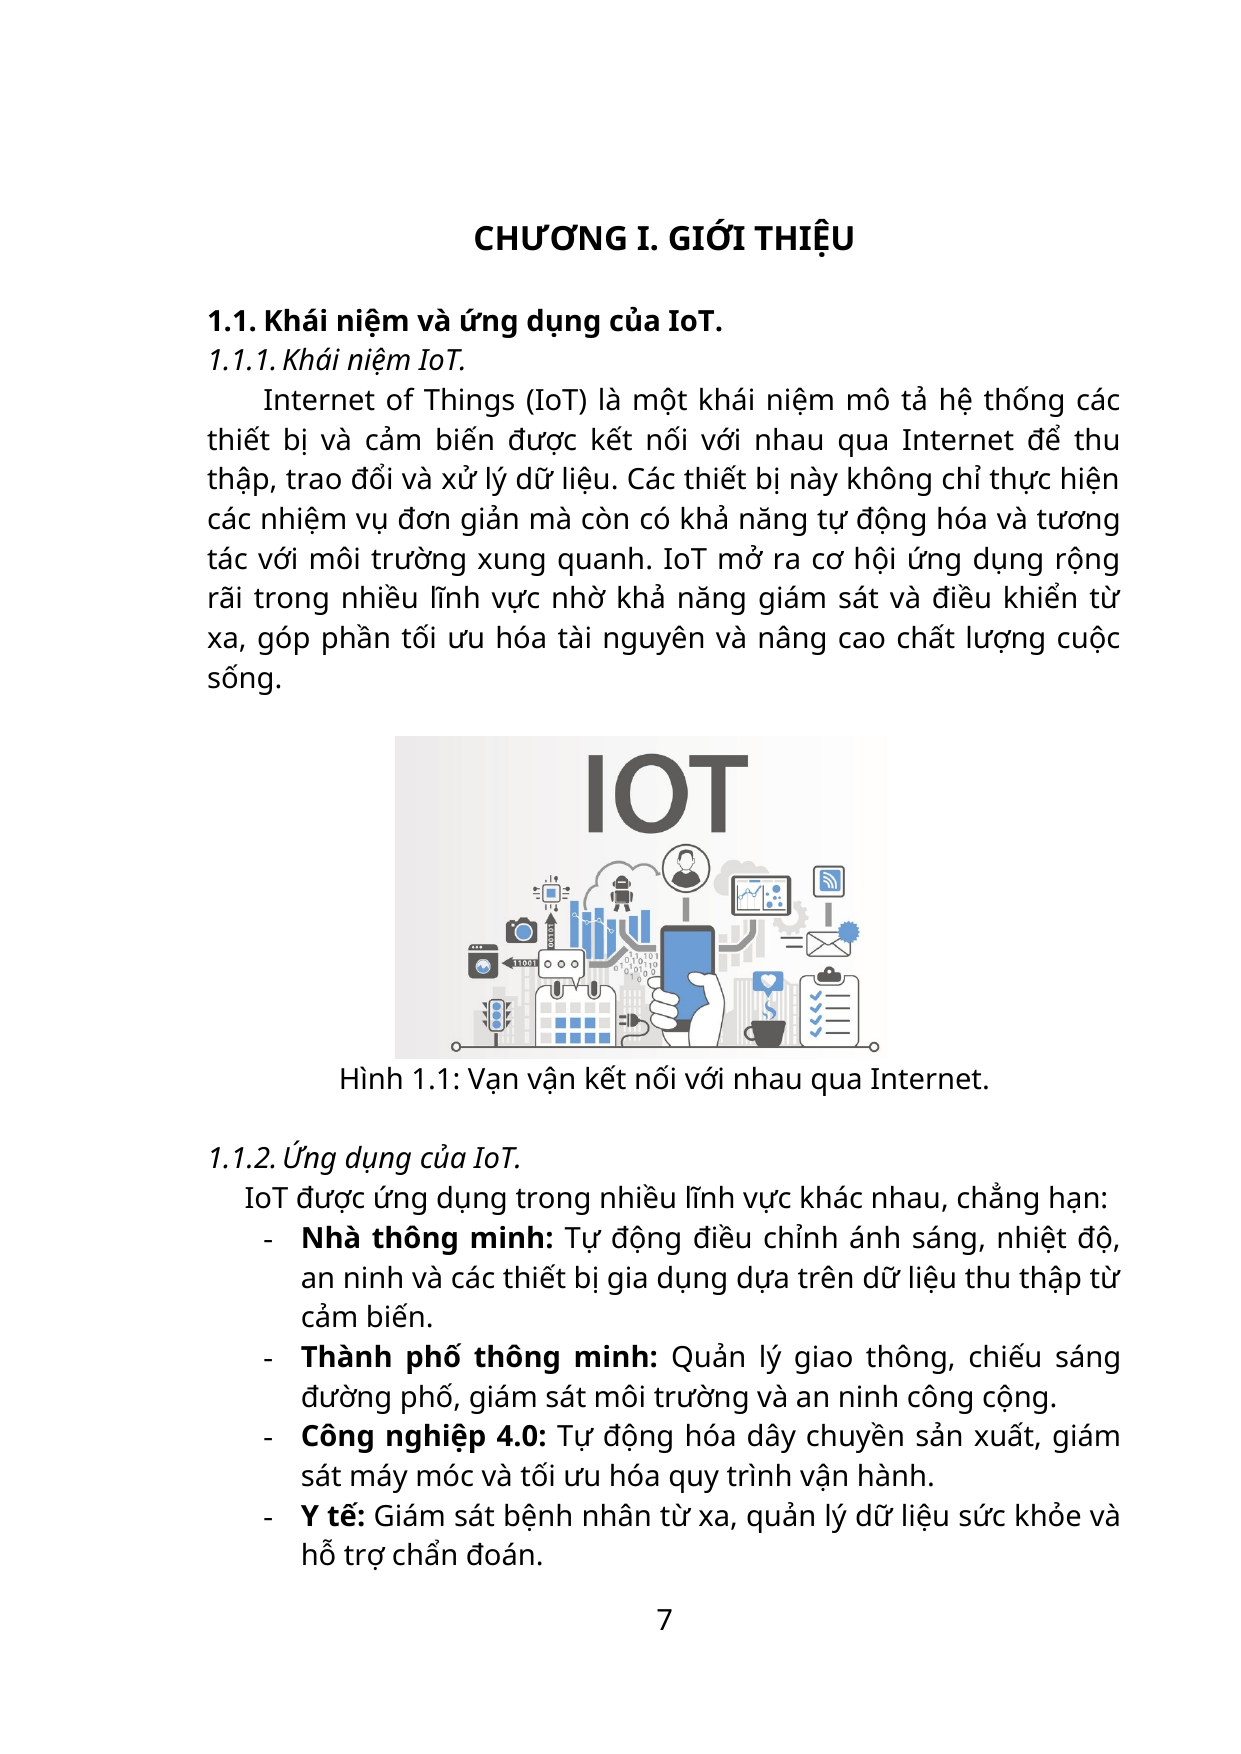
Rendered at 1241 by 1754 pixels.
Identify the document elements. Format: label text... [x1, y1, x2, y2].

text Hình 1.1: Vạn vận kết nối với nhau qua Internet. [207, 1058, 1122, 1098]
text IoT được ứng dụng trong nhiều lĩnh vực khác nhau, chẳng hạn: [207, 1177, 1122, 1217]
subtitle CHƯƠNG I. GIỚI THIỆU [207, 215, 1122, 260]
list Ứng dụng của IoT. [207, 1138, 1122, 1177]
list Công nghiệp 4.0: Tự động hóa dây chuyền sản xuất, giám sát máy móc và tối ưu hóa quy trình vận hành. [263, 1416, 1122, 1495]
list Y tế: Giám sát bệnh nhân từ xa, quản lý dữ liệu sức khỏe và hỗ trợ chẩn đoán. [263, 1495, 1122, 1574]
list Thành phố thông minh: Quản lý giao thông, chiếu sáng đường phố, giám sát môi trường và an ninh công cộng. [263, 1336, 1122, 1416]
text Internet of Things (IoT) là một khái niệm mô tả hệ thống các thiết bị và cảm biến được kết nối với nhau qua Internet để thu thập, trao đổi và xử lý dữ liệu. Các thiết bị này không chỉ thực hiện các nhiệm vụ đơn giản mà còn có khả năng tự động hóa và tương tác với môi trường xung quanh. IoT mở ra cơ hội ứng dụng rộng rãi trong nhiều lĩnh vực nhờ khả năng giám sát và điều khiển từ xa, góp phần tối ưu hóa tài nguyên và nâng cao chất lượng cuộc sống. [207, 379, 1122, 697]
picture [394, 736, 935, 1059]
list Khái niệm IoT. [207, 339, 1122, 379]
list Khái niệm và ứng dụng của IoT. [207, 300, 1122, 339]
list Nhà thông minh: Tự động điều chỉnh ánh sáng, nhiệt độ, an ninh và các thiết bị gia dụng dựa trên dữ liệu thu thập từ cảm biến. [263, 1217, 1122, 1336]
